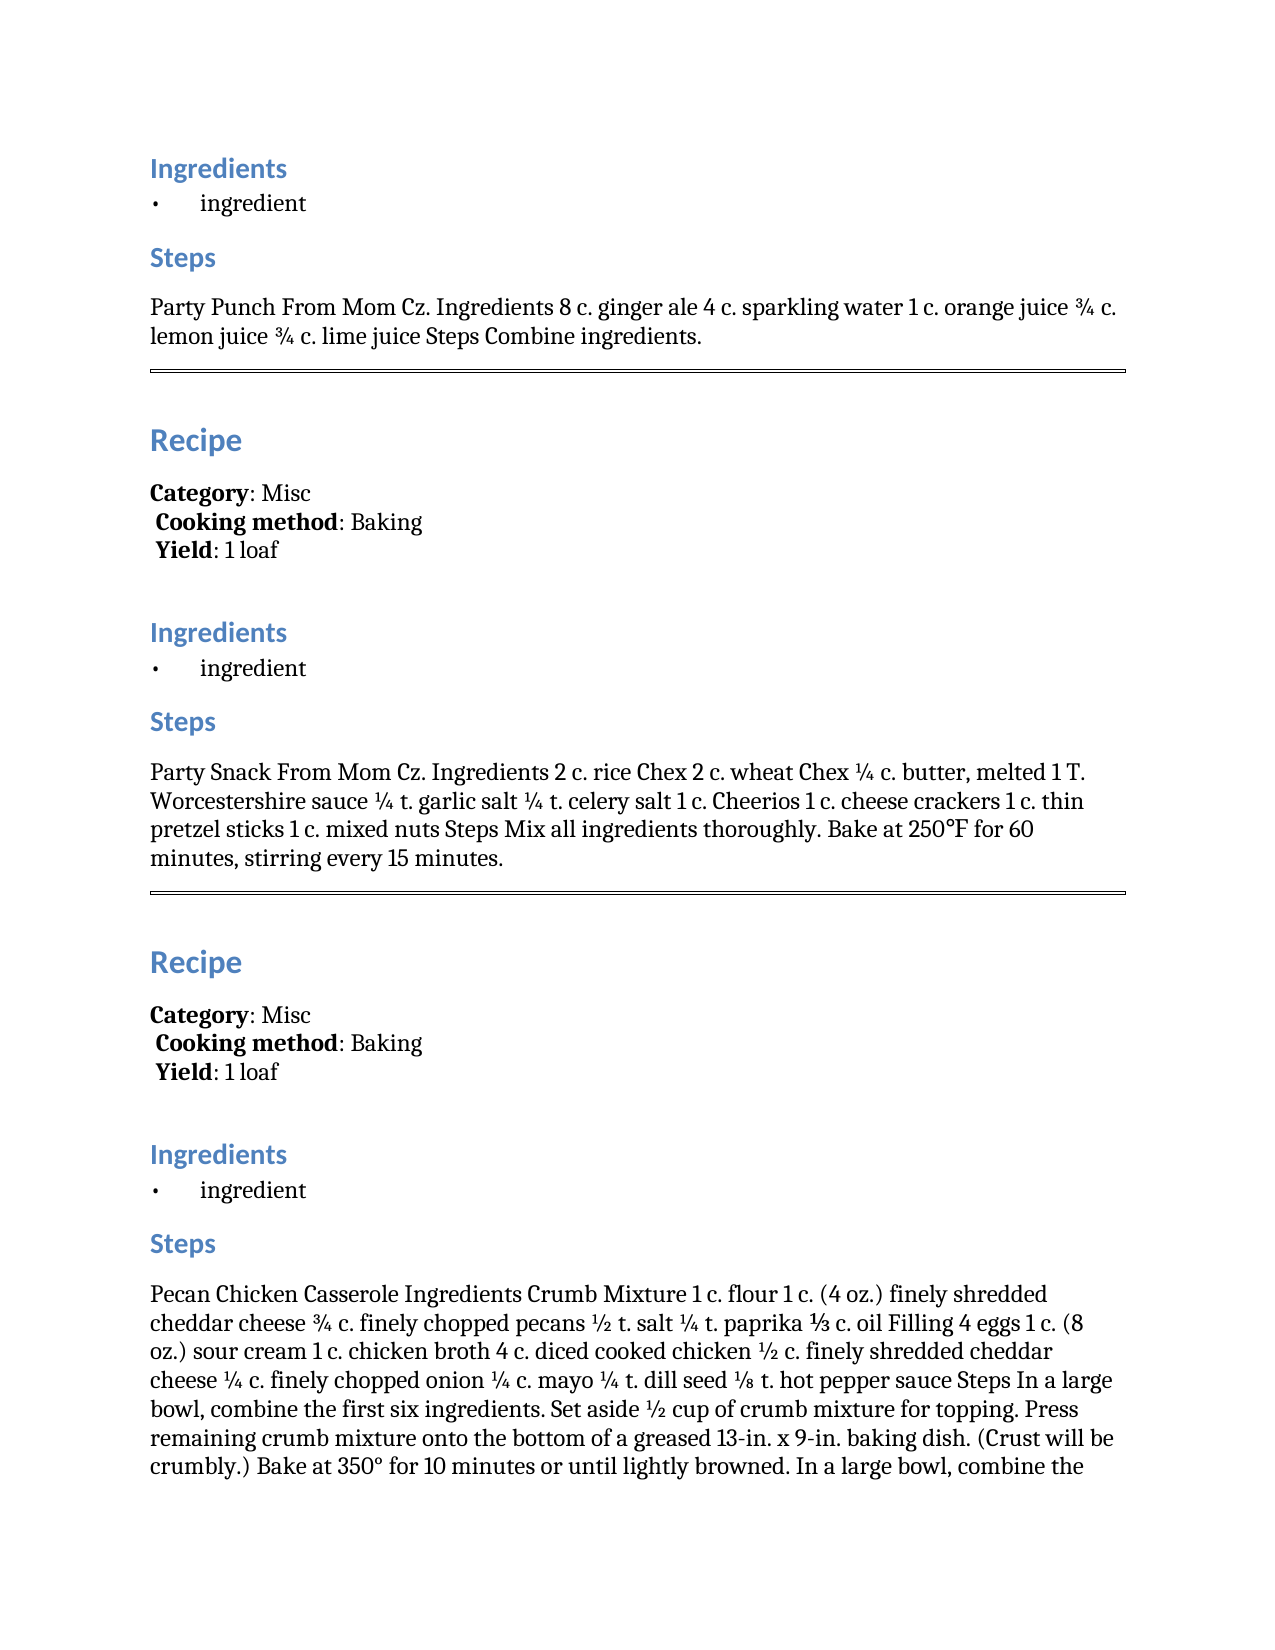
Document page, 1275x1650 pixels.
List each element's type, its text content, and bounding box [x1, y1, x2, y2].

list ingredient [150, 189, 1125, 218]
subtitle Recipe [150, 941, 1125, 982]
subtitle Ingredients [150, 614, 1125, 650]
subtitle Steps [150, 239, 1125, 274]
text Category: Misc Cooking method: Baking Yield: 1 loaf [150, 479, 1125, 594]
list ingredient [150, 1176, 1125, 1204]
subtitle Steps [150, 1225, 1125, 1261]
text Party Punch From Mom Cz. Ingredients 8 c. ginger ale 4 c. sparkling water 1 c. orange juice ¾ c. lemon juice ¾ c. lime juice Steps Combine ingredients. [150, 293, 1125, 351]
subtitle Recipe [150, 419, 1125, 460]
subtitle Steps [150, 703, 1125, 739]
text Party Snack From Mom Cz. Ingredients 2 c. rice Chex 2 c. wheat Chex ¼ c. butter, melted 1 T. Worcestershire sauce ¼ t. garlic salt ¼ t. celery salt 1 c. Cheerios 1 c. cheese crackers 1 c. thin pretzel sticks 1 c. mixed nuts Steps Mix all ingredients thoroughly. Bake at 250℉ for 60 minutes, stirring every 15 minutes. [150, 758, 1125, 873]
subtitle Ingredients [150, 1136, 1125, 1172]
list ingredient [150, 654, 1125, 683]
subtitle Ingredients [150, 150, 1125, 186]
text Category: Misc Cooking method: Baking Yield: 1 loaf [150, 1001, 1125, 1116]
